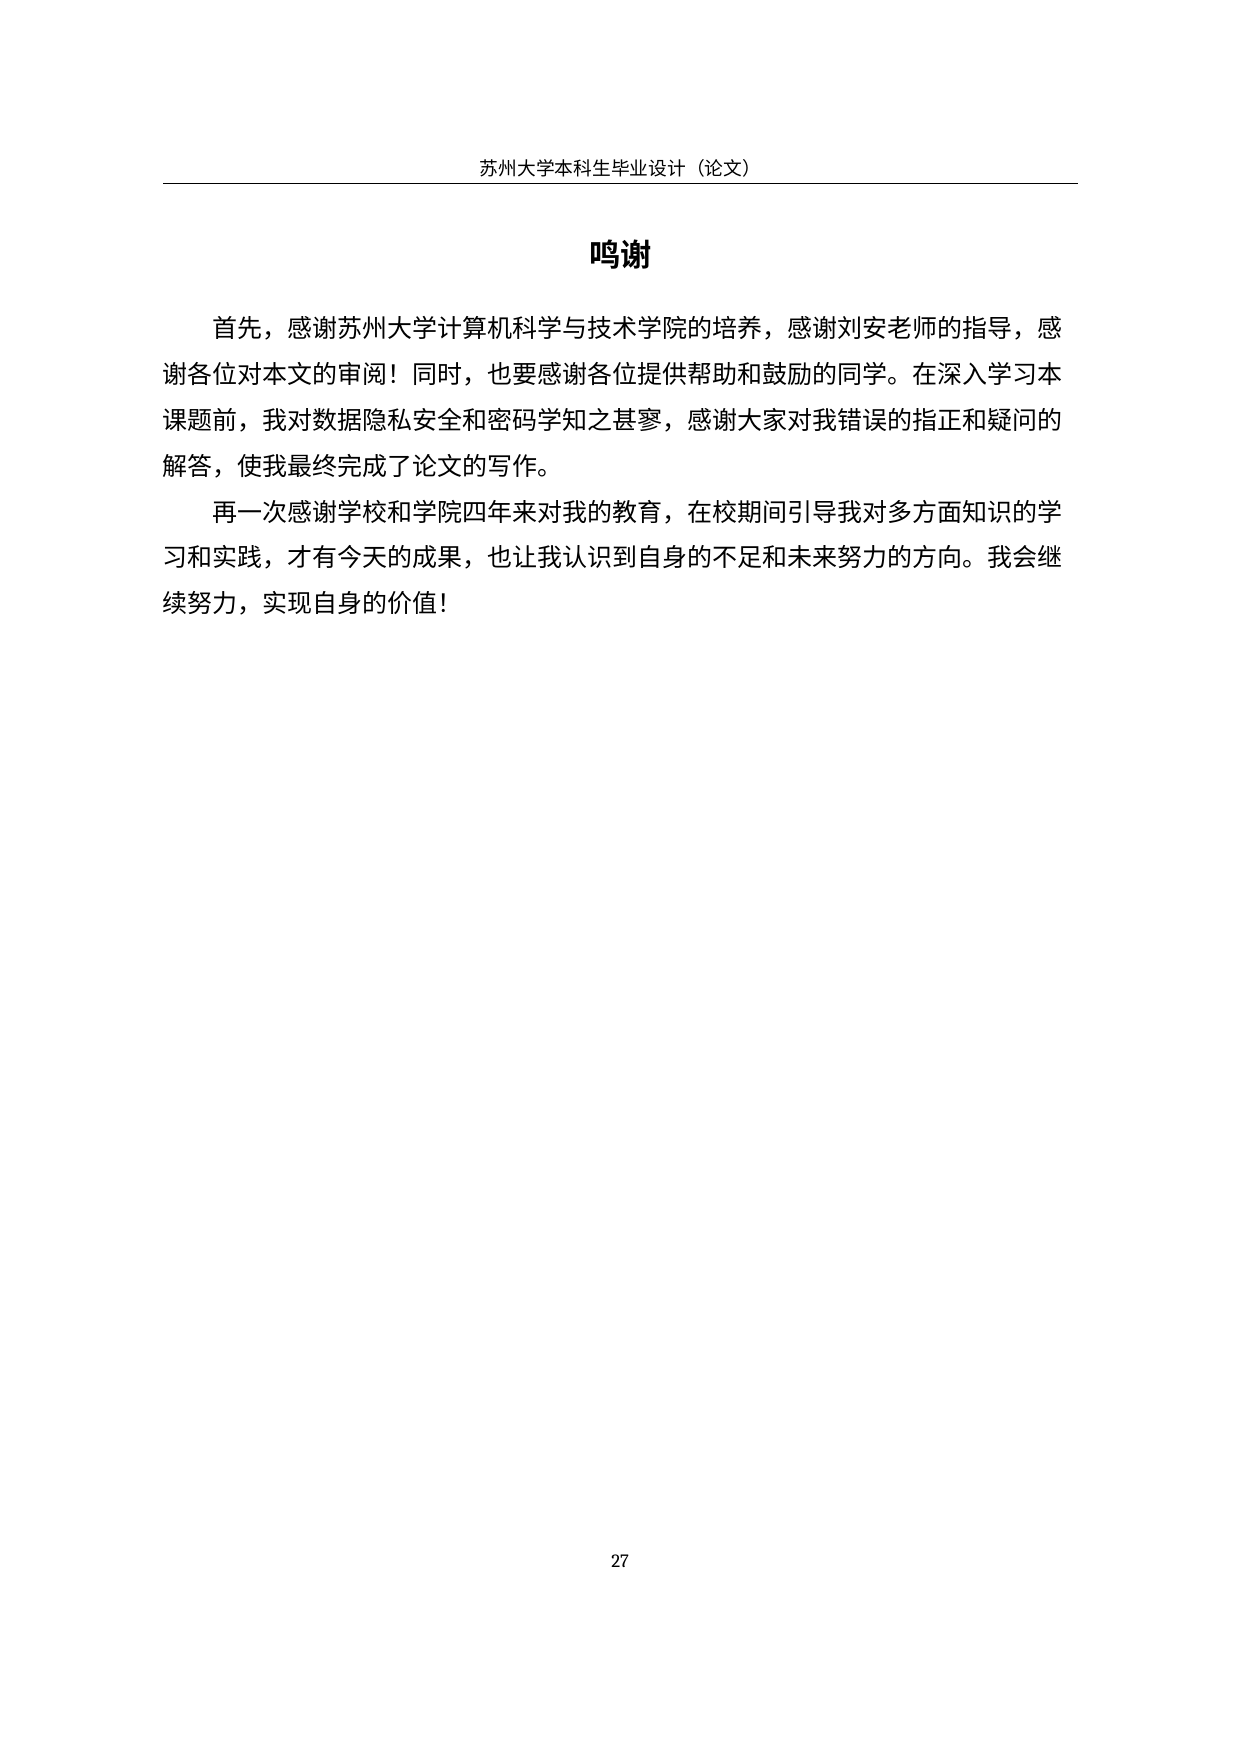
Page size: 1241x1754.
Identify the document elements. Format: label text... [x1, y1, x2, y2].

text 首先，感谢苏州大学计算机科学与技术学院的培养，感谢刘安老师的指导，感谢各位对本文的审阅！同时，也要感谢各位提供帮助和鼓励的同学。在深入学习本课题前，我对数据隐私安全和密码学知之甚寥，感谢大家对我错误的指正和疑问的解答，使我最终完成了论文的写作。 [162, 301, 1078, 484]
subtitle 鸣谢 [162, 230, 1078, 276]
text 再一次感谢学校和学院四年来对我的教育，在校期间引导我对多方面知识的学习和实践，才有今天的成果，也让我认识到自身的不足和未来努力的方向。我会继续努力，实现自身的价值！ [162, 484, 1078, 622]
